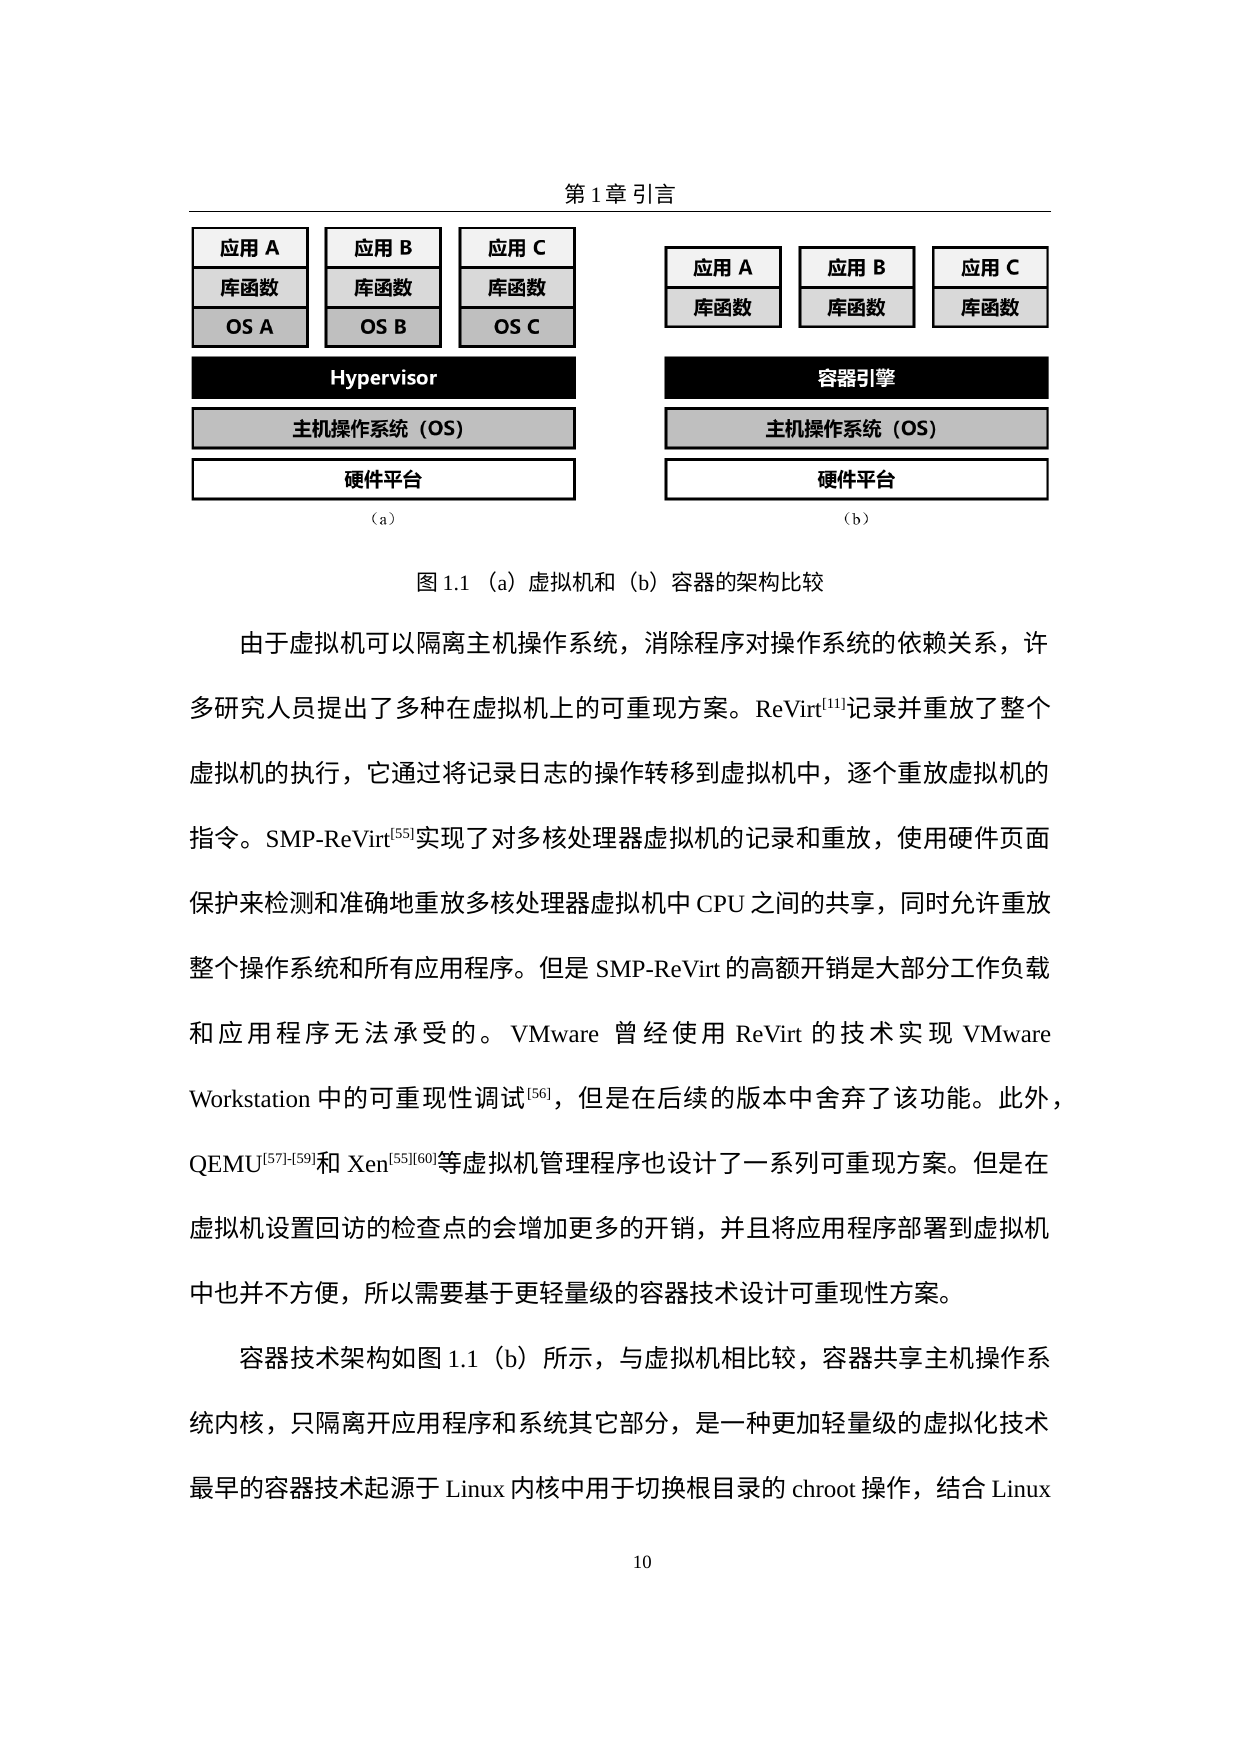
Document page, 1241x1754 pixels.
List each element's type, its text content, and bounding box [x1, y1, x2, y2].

text 图1.1 （a）虚拟机和（b）容器的架构比较 [189, 564, 1051, 597]
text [189, 1324, 1051, 1519]
picture [191, 227, 1049, 539]
text 由于虚拟机可以隔离主机操作系统，消除程序对操作系统的依赖关系，许多研究人员提出了多种在虚拟机上的可重现方案。ReVirt[11]记录并重放了整个虚拟机的执行，它通过将记录日志的操作转移到虚拟机中，逐个重放虚拟机的指令。SMP-ReVirt[55]实现了对多核处理器虚拟机的记录和重放，使用硬件页面保护来检测和准确地重放多核处理器虚拟机中CPU之间的共享，同时允许重放整个操作系统和所有应用程序。但是SMP-ReVirt的高额开销是大部分工作负载和应用程序无法承受的。VMware 曾经使用ReVirt的技术实现VMware Workstation中的可重现性调试[56]，但是在后续的版本中舍弃了该功能。此外，QEMU[57]-[58][59]和Xen[55][60]等虚拟机管理程序也设计了一系列可重现方案。但是在虚拟机设置回访的检查点的会增加更多的开销，并且将应用程序部署到虚拟机中也并不方便，所以需要基于更轻量级的容器技术设计可重现性方案。 [189, 609, 1051, 1324]
